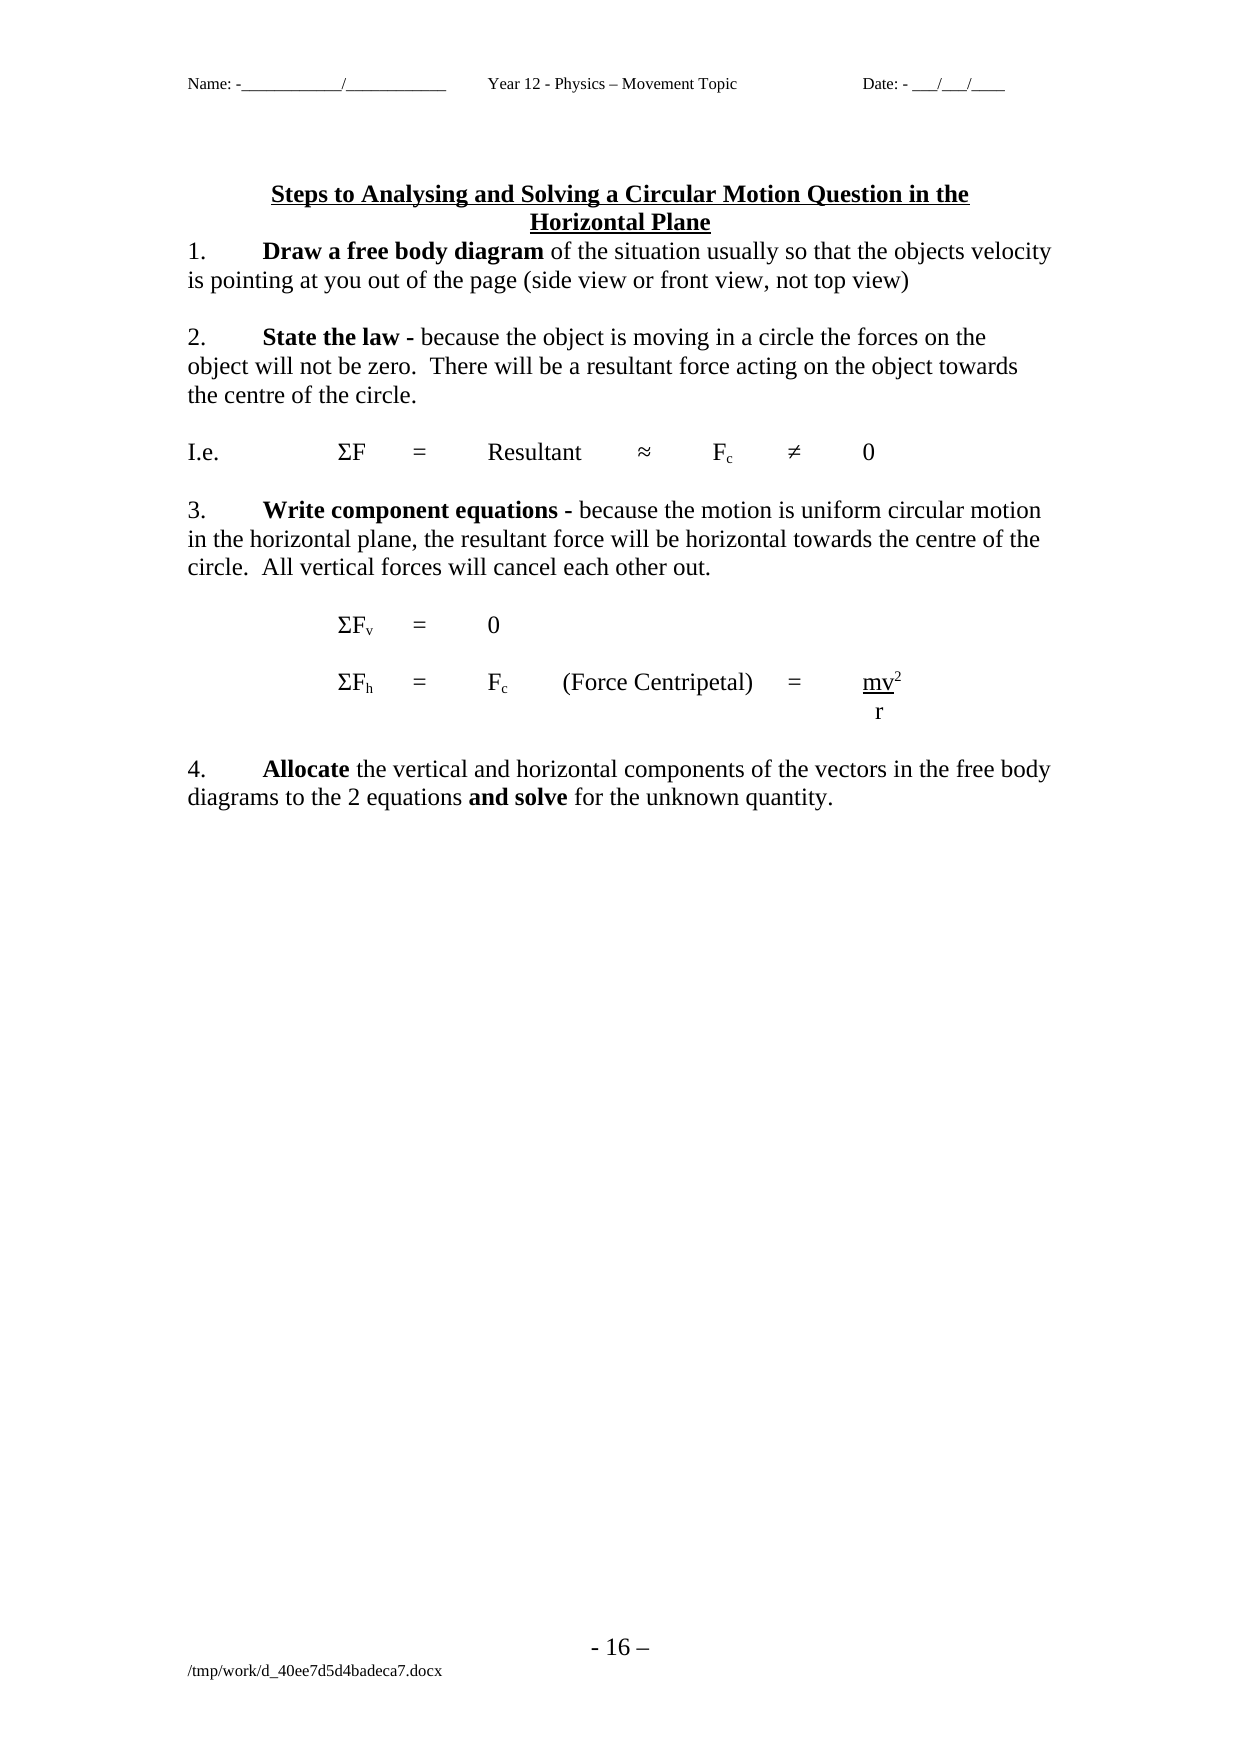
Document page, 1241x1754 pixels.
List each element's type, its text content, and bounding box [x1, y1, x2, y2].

text 3. Write component equations - because the motion is uniform circular motion in the horizontal plane, the resultant force will be horizontal towards the centre of the circle. All vertical forces will cancel each other out. [187, 495, 1053, 581]
text Steps to Analysing and Solving a Circular Motion Question in the [187, 179, 1053, 207]
text 1. Draw a free body diagram of the situation usually so that the objects velocity is pointing at you out of the page (side view or front view, not top view) [187, 236, 1053, 294]
text ΣFv = 0 [187, 610, 1053, 639]
text r [187, 696, 1053, 725]
text 4. Allocate the vertical and horizontal components of the vectors in the free body diagrams to the 2 equations and solve for the unknown quantity. [187, 754, 1053, 811]
text I.e. ΣF = Resultant ≈ Fc ≠ 0 [187, 437, 1053, 466]
text Horizontal Plane [187, 207, 1053, 236]
text ΣFh = Fc (Force Centripetal) = mv2 [187, 667, 1053, 696]
text 2. State the law - because the object is moving in a circle the forces on the object will not be zero. There will be a resultant force acting on the object towards the centre of the circle. [187, 322, 1053, 409]
